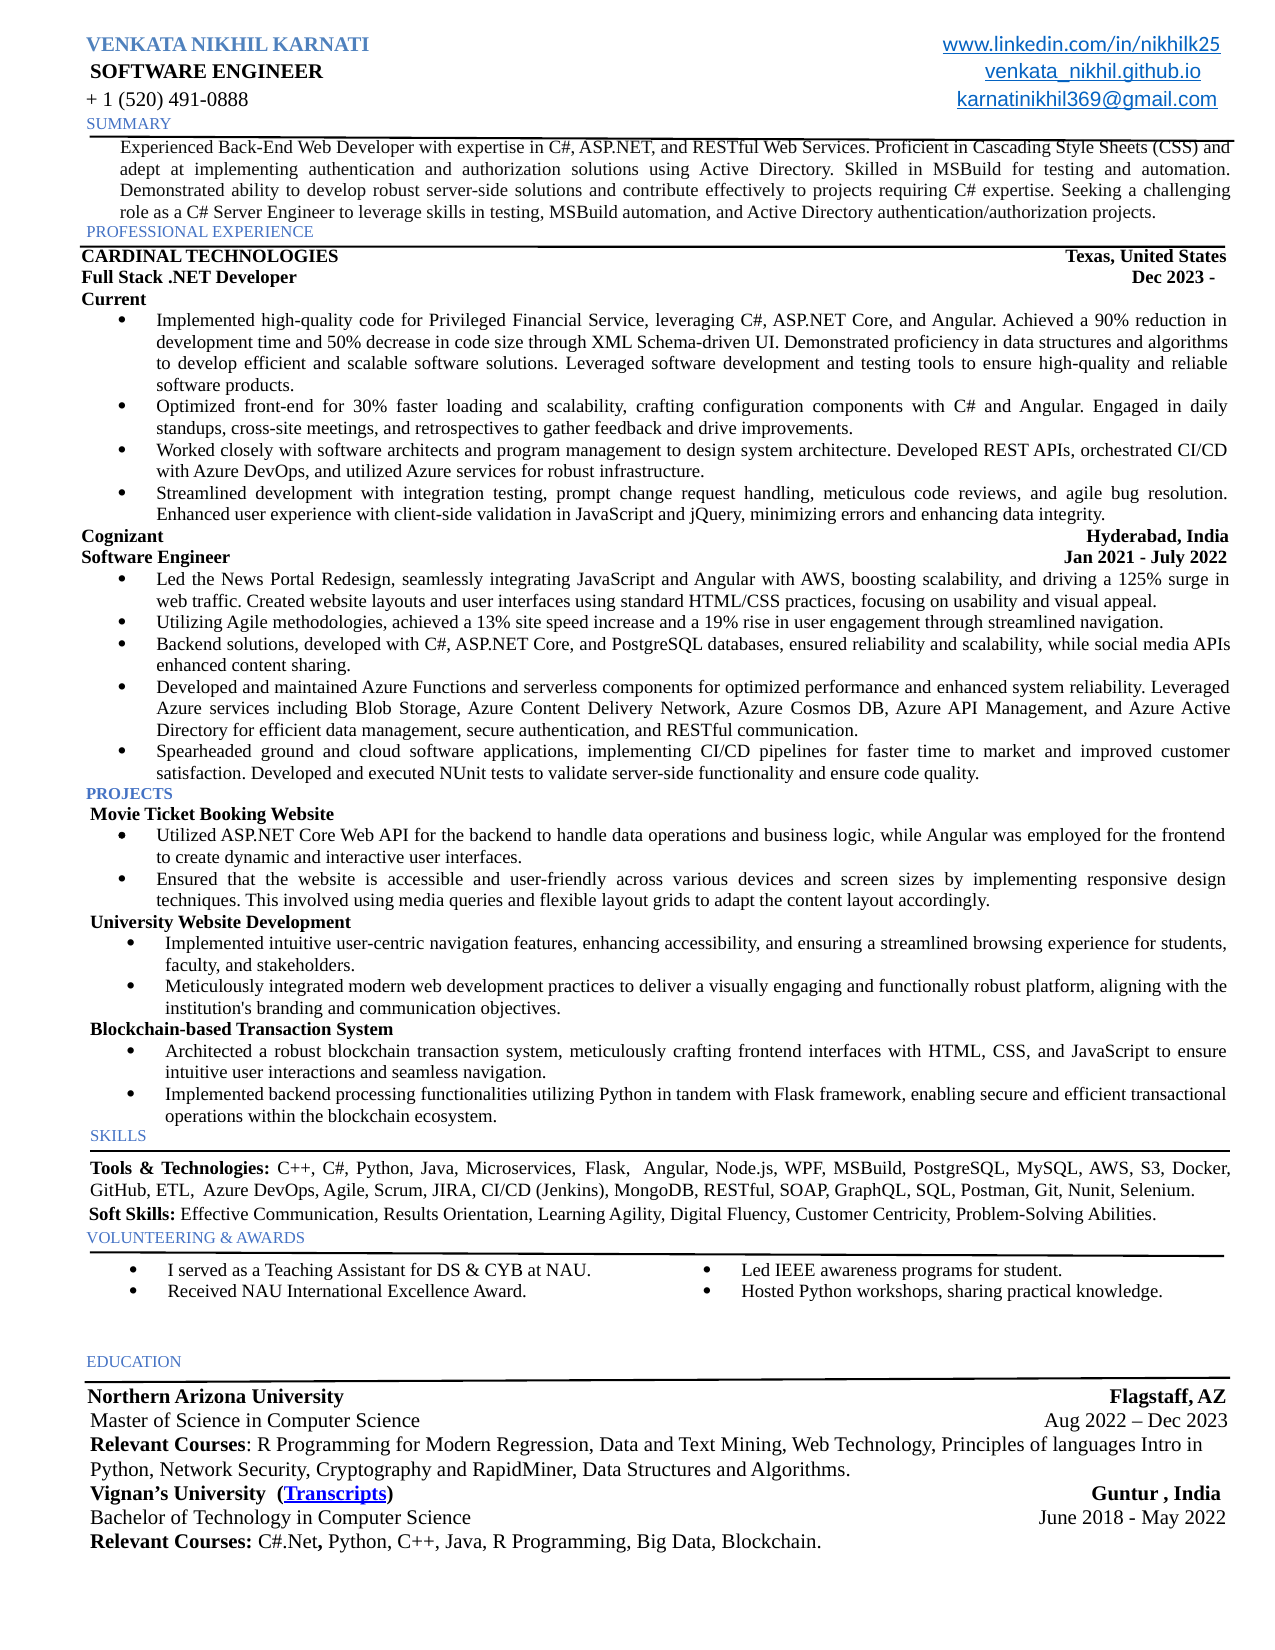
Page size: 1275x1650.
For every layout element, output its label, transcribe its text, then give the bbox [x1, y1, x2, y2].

list Utilizing Agile methodologies, achieved a 13% site speed increase and a 19% rise in user engagement through streamlined navigation. [118, 611, 1232, 633]
text Experienced Back-End Web Developer with expertise in C#, ASP.NET, and RESTful Web Services. Proficient in Cascading Style Sheets (CSS) and adept at implementing authentication and authorization solutions using Active Directory. Skilled in MSBuild for testing and automation. Demonstrated ability to develop robust server-side solutions and contribute effectively to projects requiring C# expertise. Seeking a challenging role as a C# Server Engineer to leverage skills in testing, MSBuild automation, and Active Directory authentication/authorization projects. [81, 157, 1232, 222]
text PROJECTS [81, 783, 1232, 803]
text University Website Development [90, 911, 1228, 932]
table_header I served as a Teaching Assistant for DS & CYB at NAU. Received NAU International Excellence Award. [81, 1259, 655, 1326]
text Software Engineer Jan 2021 - July 2022 [81, 546, 1232, 568]
list Developed and maintained Azure Functions and serverless components for optimized performance and enhanced system reliability. Leveraged Azure services including Blob Storage, Azure Content Delivery Network, Azure Cosmos DB, Azure API Management, and Azure Active Directory for efficient data management, secure authentication, and RESTful communication. [118, 676, 1232, 740]
text Full Stack .NET Developer Dec 2023 - Current [81, 266, 1230, 309]
list Architected a robust blockchain transaction system, meticulously crafting frontend interfaces with HTML, CSS, and JavaScript to ensure intuitive user interactions and seamless navigation. [127, 1040, 1228, 1083]
list Optimized front-end for 30% faster loading and scalability, crafting configuration components with C# and Angular. Engaged in daily standups, cross-site meetings, and retrospectives to gather feedback and drive improvements. [118, 395, 1230, 438]
list Ensured that the website is accessible and user-friendly across various devices and screen sizes by implementing responsive design techniques. This involved using media queries and flexible layout grids to adapt the content layout accordingly. [118, 867, 1228, 911]
list Streamlined development with integration testing, prompt change request handling, meticulous code reviews, and agile bug resolution. Enhanced user experience with client-side validation in JavaScript and jQuery, minimizing errors and enhancing data integrity. [118, 482, 1230, 525]
text CARDINAL TECHNOLOGIES Texas, United States [81, 244, 1230, 266]
list Worked closely with software architects and program management to design system architecture. Developed REST APIs, orchestrated CI/CD with Azure DevOps, and utilized Azure services for robust infrastructure. [118, 438, 1230, 482]
list Meticulously integrated modern web development practices to deliver a visually engaging and functionally robust platform, aligning with the institution's branding and communication objectives. [127, 975, 1228, 1018]
list Led the News Portal Redesign, seamlessly integrating JavaScript and Angular with AWS, boosting scalability, and driving a 125% surge in web traffic. Created website layouts and user interfaces using standard HTML/CSS practices, focusing on usability and visual appeal. [118, 568, 1232, 611]
subtitle SKILLS [79, 1126, 1232, 1145]
text SUMMARY [81, 114, 1228, 133]
list Spearheaded ground and cloud software applications, implementing CI/CD pipelines for faster time to market and improved customer satisfaction. Developed and executed NUnit tests to validate server-side functionality and ensure code quality. [118, 740, 1232, 783]
table_header Led IEEE awareness programs for student. Hosted Python workshops, sharing practical knowledge. [655, 1259, 1228, 1326]
text Cognizant Hyderabad, India [81, 525, 1230, 546]
list Implemented high-quality code for Privileged Financial Service, leveraging C#, ASP.NET Core, and Angular. Achieved a 90% reduction in development time and 50% decrease in code size through XML Schema-driven UI. Demonstrated proficiency in data structures and algorithms to develop efficient and scalable software solutions. Leveraged software development and testing tools to ensure high-quality and reliable software products. [118, 309, 1230, 395]
list Implemented intuitive user-centric navigation features, enhancing accessibility, and ensuring a streamlined browsing experience for students, faculty, and stakeholders. [127, 932, 1228, 975]
text Soft Skills: Effective Communication, Results Orientation, Learning Agility, Digital Fluency, Customer Centricity, Problem-Solving Abilities. [88, 1202, 1230, 1224]
text Movie Ticket Booking Website [90, 803, 1228, 824]
list Utilized ASP.NET Core Web API for the backend to handle data operations and business logic, while Angular was employed for the frontend to create dynamic and interactive user interfaces. [118, 824, 1228, 867]
text Blockchain-based Transaction System [90, 1018, 1228, 1040]
text PROFESSIONAL EXPERIENCE [81, 222, 1217, 241]
list Backend solutions, developed with C#, ASP.NET Core, and PostgreSQL databases, ensured reliability and scalability, while social media APIs enhanced content sharing. [118, 633, 1232, 676]
subtitle VOLUNTEERING & AWARDS [81, 1228, 1232, 1247]
list Implemented backend processing functionalities utilizing Python in tandem with Flask framework, enabling secure and efficient transactional operations within the blockchain ecosystem. [127, 1083, 1228, 1126]
text Tools & Technologies: C++, C#, Python, Java, Microservices, Flask, Angular, Node.js, WPF, MSBuild, PostgreSQL, MySQL, AWS, S3, Docker, GitHub, ETL, Azure DevOps, Agile, Scrum, JIRA, CI/CD (Jenkins), MongoDB, RESTful, SOAP, GraphQL, SQL, Postman, Git, Nunit, Selenium. [90, 1157, 1232, 1200]
